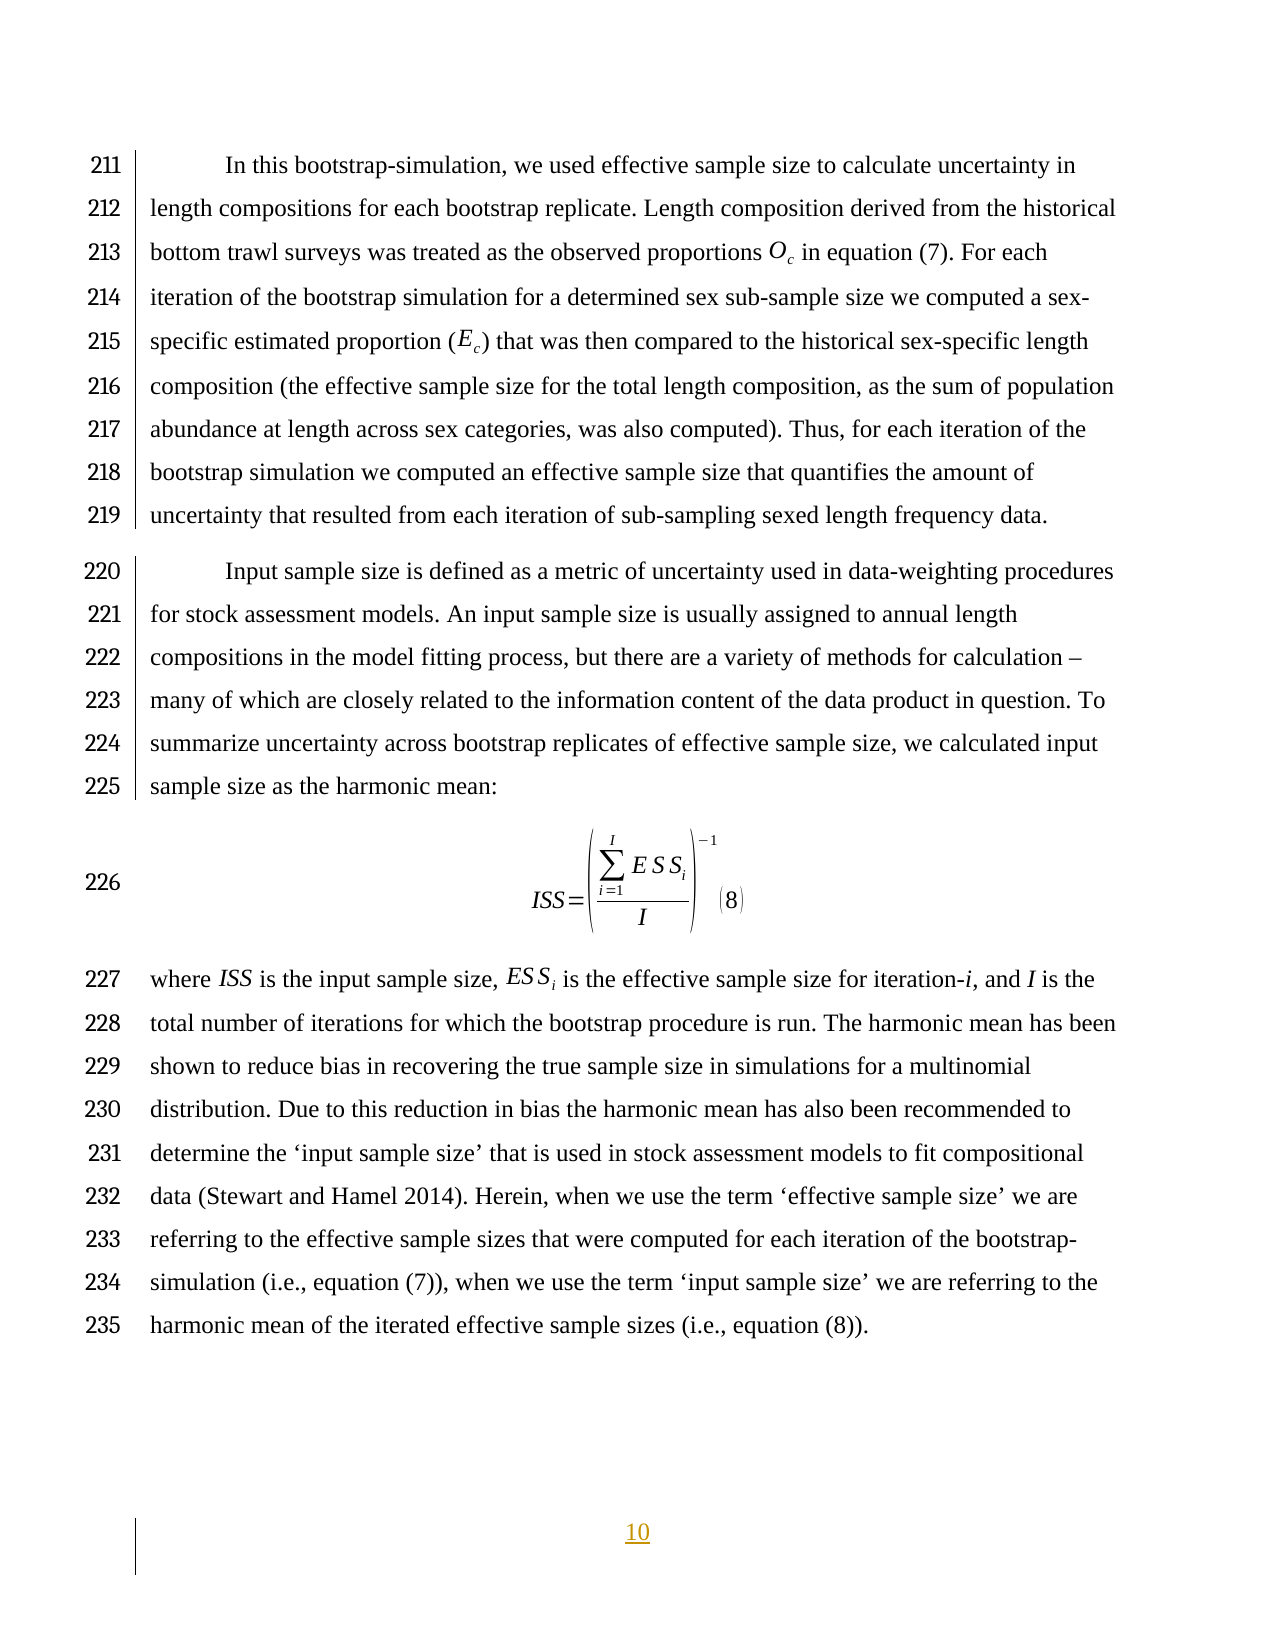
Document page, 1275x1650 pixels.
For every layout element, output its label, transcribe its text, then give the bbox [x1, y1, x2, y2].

text where is the input sample size, is the effective sample size for iteration-i, and I is the total number of iterations for which the bootstrap procedure is run. The harmonic mean has been shown to reduce bias in recovering the true sample size in simulations for a multinomial distribution. Due to this reduction in bias the harmonic mean has also been recommended to determine the ‘input sample size’ that is used in stock assessment models to fit compositional data (Stewart and Hamel 2014). Herein, when we use the term ‘effective sample size’ we are referring to the effective sample sizes that were computed for each iteration of the bootstrap-simulation (i.e., equation (7)), when we use the term ‘input sample size’ we are referring to the harmonic mean of the iterated effective sample sizes (i.e., equation (8)). [150, 963, 1125, 1339]
text In this bootstrap-simulation, we used effective sample size to calculate uncertainty in length compositions for each bootstrap replicate. Length composition derived from the historical bottom trawl surveys was treated as the observed proportions in equation (7). For each iteration of the bootstrap simulation for a determined sex sub-sample size we computed a sex-specific estimated proportion () that was then compared to the historical sex-specific length composition (the effective sample size for the total length composition, as the sum of population abundance at length across sex categories, was also computed). Thus, for each iteration of the bootstrap simulation we computed an effective sample size that quantifies the amount of uncertainty that resulted from each iteration of sub-sampling sexed length frequency data. [150, 150, 1125, 529]
text Input sample size is defined as a metric of uncertainty used in data-weighting procedures for stock assessment models. An input sample size is usually assigned to annual length compositions in the model fitting process, but there are a variety of methods for calculation – many of which are closely related to the information content of the data product in question. To summarize uncertainty across bootstrap replicates of effective sample size, we calculated input sample size as the harmonic mean: [150, 556, 1125, 800]
